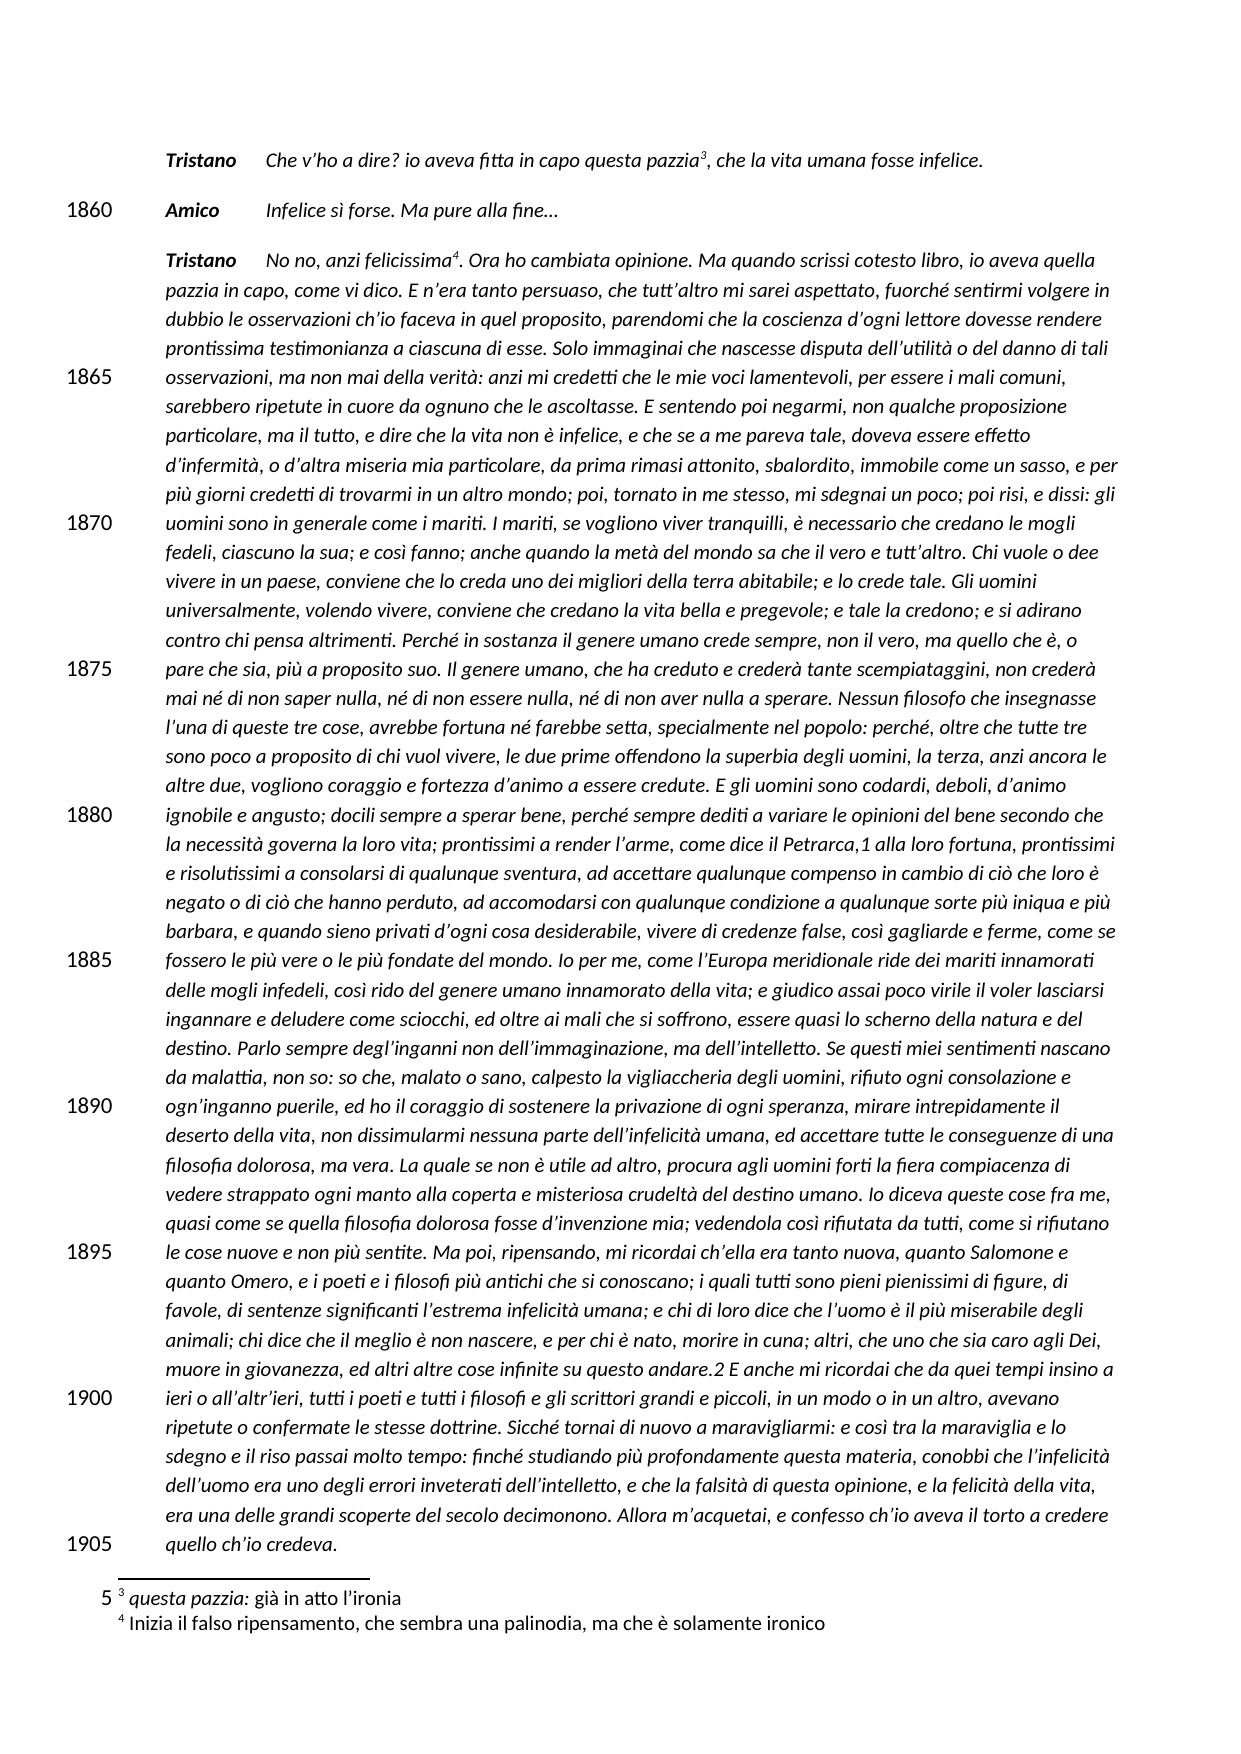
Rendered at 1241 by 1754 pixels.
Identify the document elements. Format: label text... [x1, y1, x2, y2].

text Amico Infelice sì forse. Ma pure alla fine… [165, 198, 1122, 223]
text Tristano No no, anzi felicissima. Ora ho cambiata opinione. Ma quando scrissi cotesto libro, io aveva quella pazzia in capo, come vi dico. E n’era tanto persuaso, che tutt’altro mi sarei aspettato, fuorché sentirmi volgere in dubbio le osservazioni ch’io faceva in quel proposito, parendomi che la coscienza d’ogni lettore dovesse rendere prontissima testimonianza a ciascuna di esse. Solo immaginai che nascesse disputa dell’utilità o del danno di tali osservazioni, ma non mai della verità: anzi mi credetti che le mie voci lamentevoli, per essere i mali comuni, sarebbero ripetute in cuore da ognuno che le ascoltasse. E sentendo poi negarmi, non qualche proposizione particolare, ma il tutto, e dire che la vita non è infelice, e che se a me pareva tale, doveva essere effetto d’infermità, o d’altra miseria mia particolare, da prima rimasi attonito, sbalordito, immobile come un sasso, e per più giorni credetti di trovarmi in un altro mondo; poi, tornato in me stesso, mi sdegnai un poco; poi risi, e dissi: gli uomini sono in generale come i mariti. I mariti, se vogliono viver tranquilli, è necessario che credano le mogli fedeli, ciascuno la sua; e così fanno; anche quando la metà del mondo sa che il vero e tutt’altro. Chi vuole o dee vivere in un paese, conviene che lo creda uno dei migliori della terra abitabile; e lo crede tale. Gli uomini universalmente, volendo vivere, conviene che credano la vita bella e pregevole; e tale la credono; e si adirano contro chi pensa altrimenti. Perché in sostanza il genere umano crede sempre, non il vero, ma quello che è, o pare che sia, più a proposito suo. Il genere umano, che ha creduto e crederà tante scempiataggini, non crederà mai né di non saper nulla, né di non essere nulla, né di non aver nulla a sperare. Nessun filosofo che insegnasse l’una di queste tre cose, avrebbe fortuna né farebbe setta, specialmente nel popolo: perché, oltre che tutte tre sono poco a proposito di chi vuol vivere, le due prime offendono la superbia degli uomini, la terza, anzi ancora le altre due, vogliono coraggio e fortezza d’animo a essere credute. E gli uomini sono codardi, deboli, d’animo ignobile e angusto; docili sempre a sperar bene, perché sempre dediti a variare le opinioni del bene secondo che la necessità governa la loro vita; prontissimi a render l’arme, come dice il Petrarca,1 alla loro fortuna, prontissimi e risolutissimi a consolarsi di qualunque sventura, ad accettare qualunque compenso in cambio di ciò che loro è negato o di ciò che hanno perduto, ad accomodarsi con qualunque condizione a qualunque sorte più iniqua e più barbara, e quando sieno privati d’ogni cosa desiderabile, vivere di credenze false, così gagliarde e ferme, come se fossero le più vere o le più fondate del mondo. Io per me, come l’Europa meridionale ride dei mariti innamorati delle mogli infedeli, così rido del genere umano innamorato della vita; e giudico assai poco virile il voler lasciarsi ingannare e deludere come sciocchi, ed oltre ai mali che si soffrono, essere quasi lo scherno della natura e del destino. Parlo sempre degl’inganni non dell’immaginazione, ma dell’intelletto. Se questi miei sentimenti nascano da malattia, non so: so che, malato o sano, calpesto la vigliaccheria degli uomini, rifiuto ogni consolazione e ogn’inganno puerile, ed ho il coraggio di sostenere la privazione di ogni speranza, mirare intrepidamente il deserto della vita, non dissimularmi nessuna parte dell’infelicità umana, ed accettare tutte le conseguenze di una filosofia dolorosa, ma vera. La quale se non è utile ad altro, procura agli uomini forti la fiera compiacenza di vedere strappato ogni manto alla coperta e misteriosa crudeltà del destino umano. Io diceva queste cose fra me, quasi come se quella filosofia dolorosa fosse d’invenzione mia; vedendola così rifiutata da tutti, come si rifiutano le cose nuove e non più sentite. Ma poi, ripensando, mi ricordai ch’ella era tanto nuova, quanto Salomone e quanto Omero, e i poeti e i filosofi più antichi che si conoscano; i quali tutti sono pieni pienissimi di figure, di favole, di sentenze significanti l’estrema infelicità umana; e chi di loro dice che l’uomo è il più miserabile degli animali; chi dice che il meglio è non nascere, e per chi è nato, morire in cuna; altri, che uno che sia caro agli Dei, muore in giovanezza, ed altri altre cose infinite su questo andare.2 E anche mi ricordai che da quei tempi insino a ieri o all’altr’ieri, tutti i poeti e tutti i filosofi e gli scrittori grandi e piccoli, in un modo o in un altro, avevano ripetute o confermate le stesse dottrine. Sicché tornai di nuovo a maravigliarmi: e così tra la maraviglia e lo sdegno e il riso passai molto tempo: finché studiando più profondamente questa materia, conobbi che l’infelicità dell’uomo era uno degli errori inveterati dell’intelletto, e che la falsità di questa opinione, e la felicità della vita, era una delle grandi scoperte del secolo decimonono. Allora m’acquetai, e confesso ch’io aveva il torto a credere quello ch’io credeva. [165, 248, 1122, 1556]
text Tristano Che v’ho a dire? io aveva fitta in capo questa pazzia, che la vita umana fosse infelice. [165, 148, 1122, 173]
